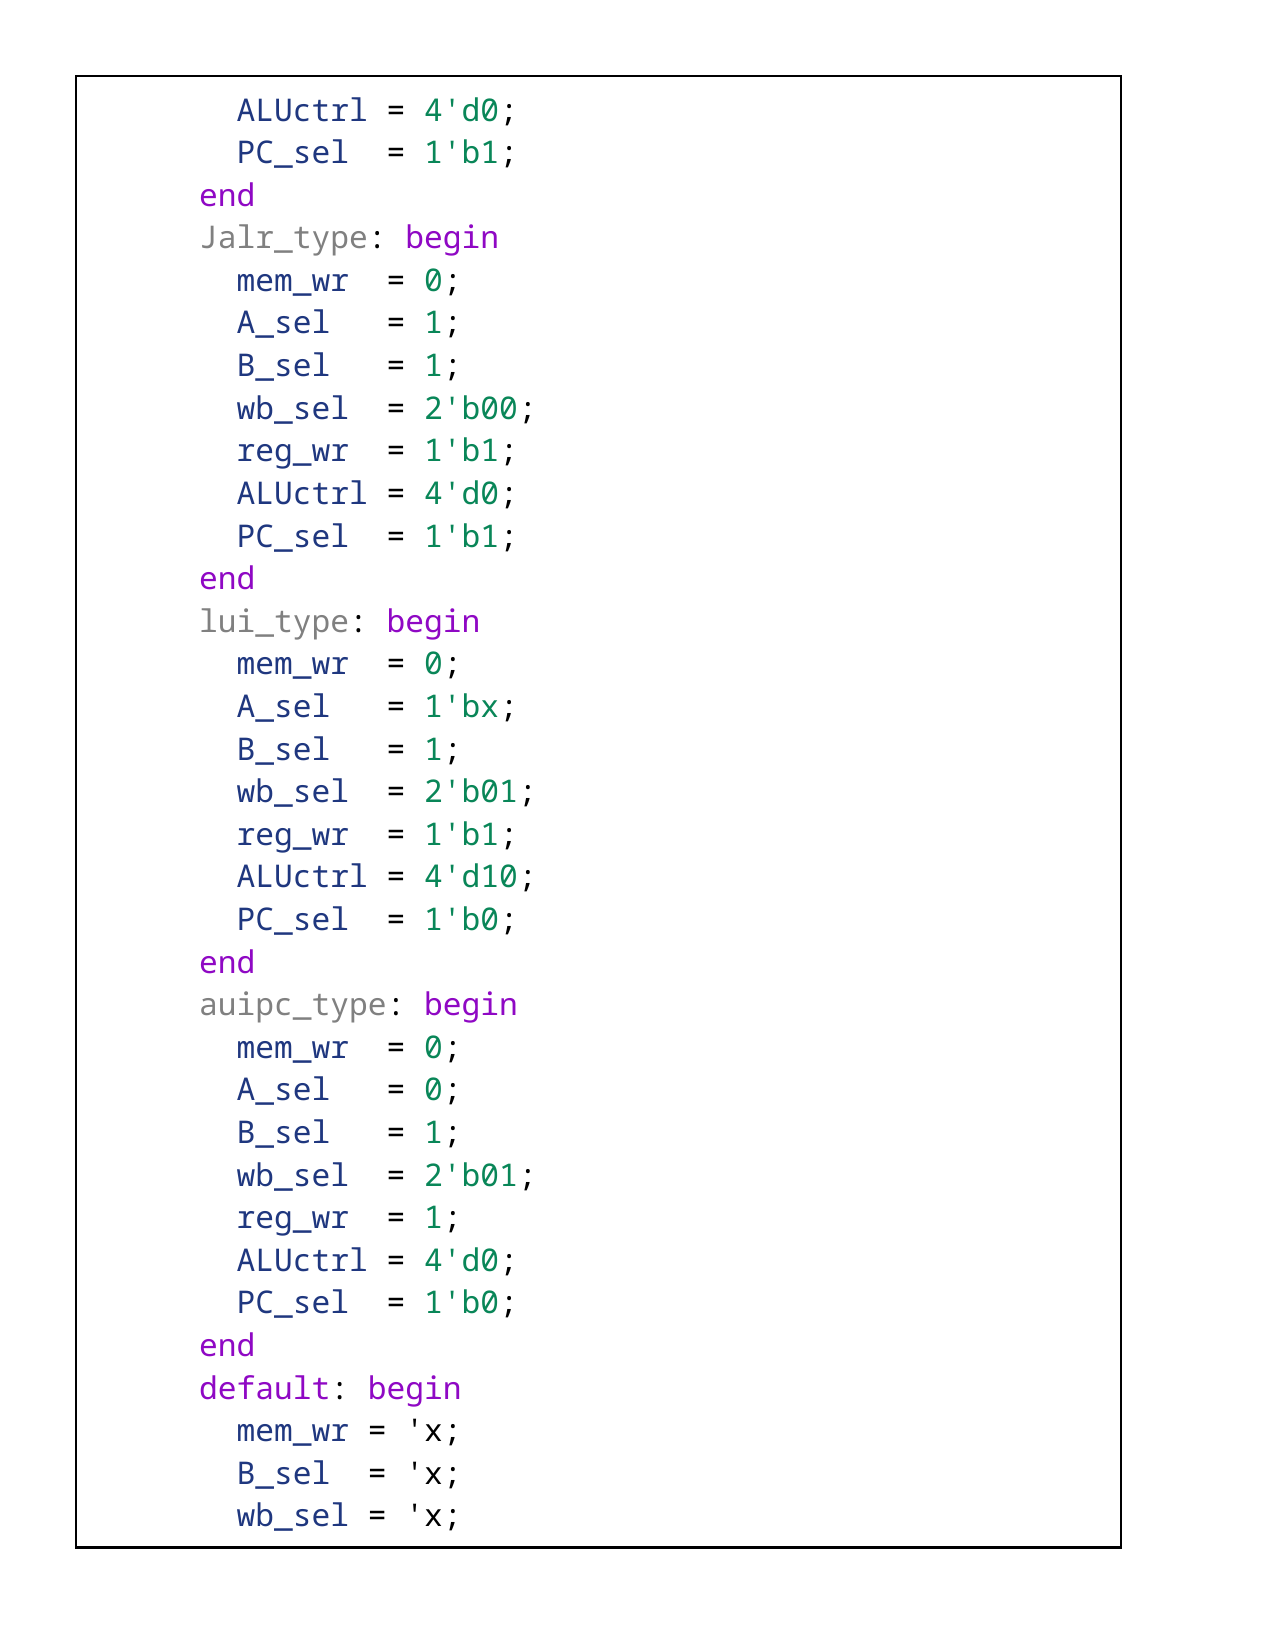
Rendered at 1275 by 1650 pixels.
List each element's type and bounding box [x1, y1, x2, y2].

table_header [77, 77, 1120, 1546]
